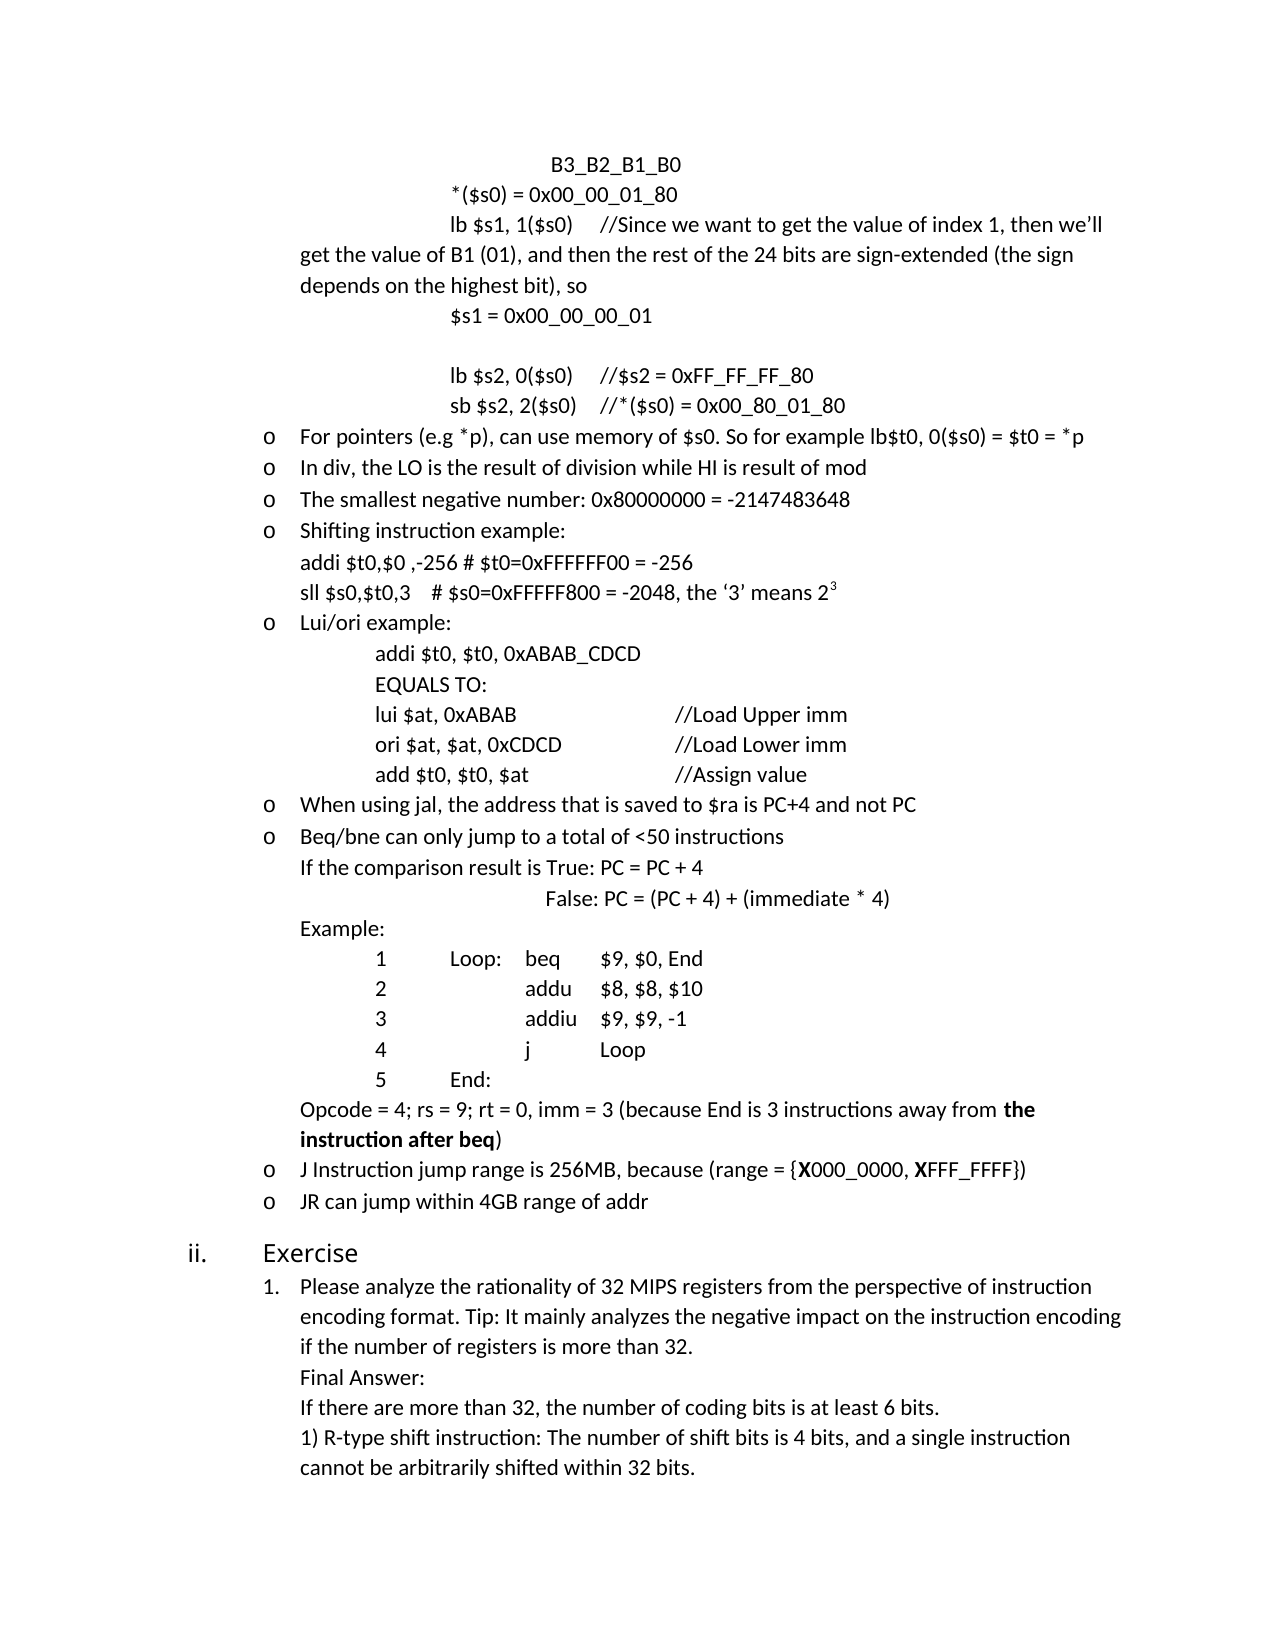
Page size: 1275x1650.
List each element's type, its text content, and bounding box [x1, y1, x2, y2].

list Opcode = 4; rs = 9; rt = 0, imm = 3 (because End is 3 instructions away from the instruction after beq) [300, 1095, 1125, 1153]
list Please analyze the rationality of 32 MIPS registers from the perspective of instruction encoding format. Tip: It mainly analyzes the negative impact on the instruction encoding if the number of registers is more than 32. [262, 1272, 1125, 1360]
list 2 addu $8, $8, $10 [300, 974, 1125, 1002]
list J Instruction jump range is 256MB, because (range = {X000_0000, XFFF_FFFF}) [262, 1156, 1125, 1185]
list Lui/ori example: [262, 608, 1125, 637]
list 3 addiu $9, $9, -1 [300, 1004, 1125, 1033]
list lb $s2, 0($s0) //$s2 = 0xFF_FF_FF_80 [300, 361, 1125, 389]
list 4 j Loop [300, 1035, 1125, 1063]
list add $t0, $t0, $at //Assign value [375, 760, 1125, 788]
list B3_B2_B1_B0 [300, 150, 1125, 178]
list When using jal, the address that is saved to $ra is PC+4 and not PC [262, 791, 1125, 820]
list Final Answer: [300, 1363, 1125, 1391]
list EQUALS TO: [375, 670, 1125, 698]
list If the comparison result is True: PC = PC + 4 [300, 853, 1125, 882]
list $s1 = 0x00_00_00_01 [300, 301, 1125, 329]
list Example: [300, 914, 1125, 942]
list addi $t0, $t0, 0xABAB_CDCD [375, 639, 1125, 668]
list For pointers (e.g *p), can use memory of $s0. So for example lb$t0, 0($s0) = $t0 = *p [262, 422, 1125, 451]
list Beq/bne can only jump to a total of <50 instructions [262, 822, 1125, 851]
list lui $at, 0xABAB //Load Upper imm [375, 700, 1125, 728]
list 1) R-type shift instruction: The number of shift bits is 4 bits, and a single instruction cannot be arbitrarily shifted within 32 bits. [300, 1423, 1125, 1481]
list 1 Loop: beq $9, $0, End [300, 944, 1125, 972]
list ori $at, $at, 0xCDCD //Load Lower imm [375, 730, 1125, 758]
list The smallest negative number: 0x80000000 = -2147483648 [262, 485, 1125, 514]
subtitle Exercise [187, 1235, 1125, 1269]
list If there are more than 32, the number of coding bits is at least 6 bits. [300, 1393, 1125, 1421]
list JR can jump within 4GB range of addr [262, 1187, 1125, 1216]
list 5 End: [300, 1065, 1125, 1093]
list sb $s2, 2($s0) //*($s0) = 0x00_80_01_80 [300, 392, 1125, 420]
list *($s0) = 0x00_00_01_80 [300, 180, 1125, 208]
list lb $s1, 1($s0) //Since we want to get the value of index 1, then we’ll get the value of B1 (01), and then the rest of the 24 bits are sign-extended (the sign depends on the highest bit), so [300, 210, 1125, 299]
list In div, the LO is the result of division while HI is result of mod [262, 453, 1125, 482]
list Shifting instruction example: [262, 516, 1125, 545]
list sll $s0,$t0,3 # $s0=0xFFFFF800 = -2048, the ‘3’ means 23 [300, 578, 1125, 606]
list addi $t0,$0 ,-256 # $t0=0xFFFFFF00 = -256 [300, 548, 1125, 576]
list False: PC = (PC + 4) + (immediate * 4) [300, 884, 1125, 912]
